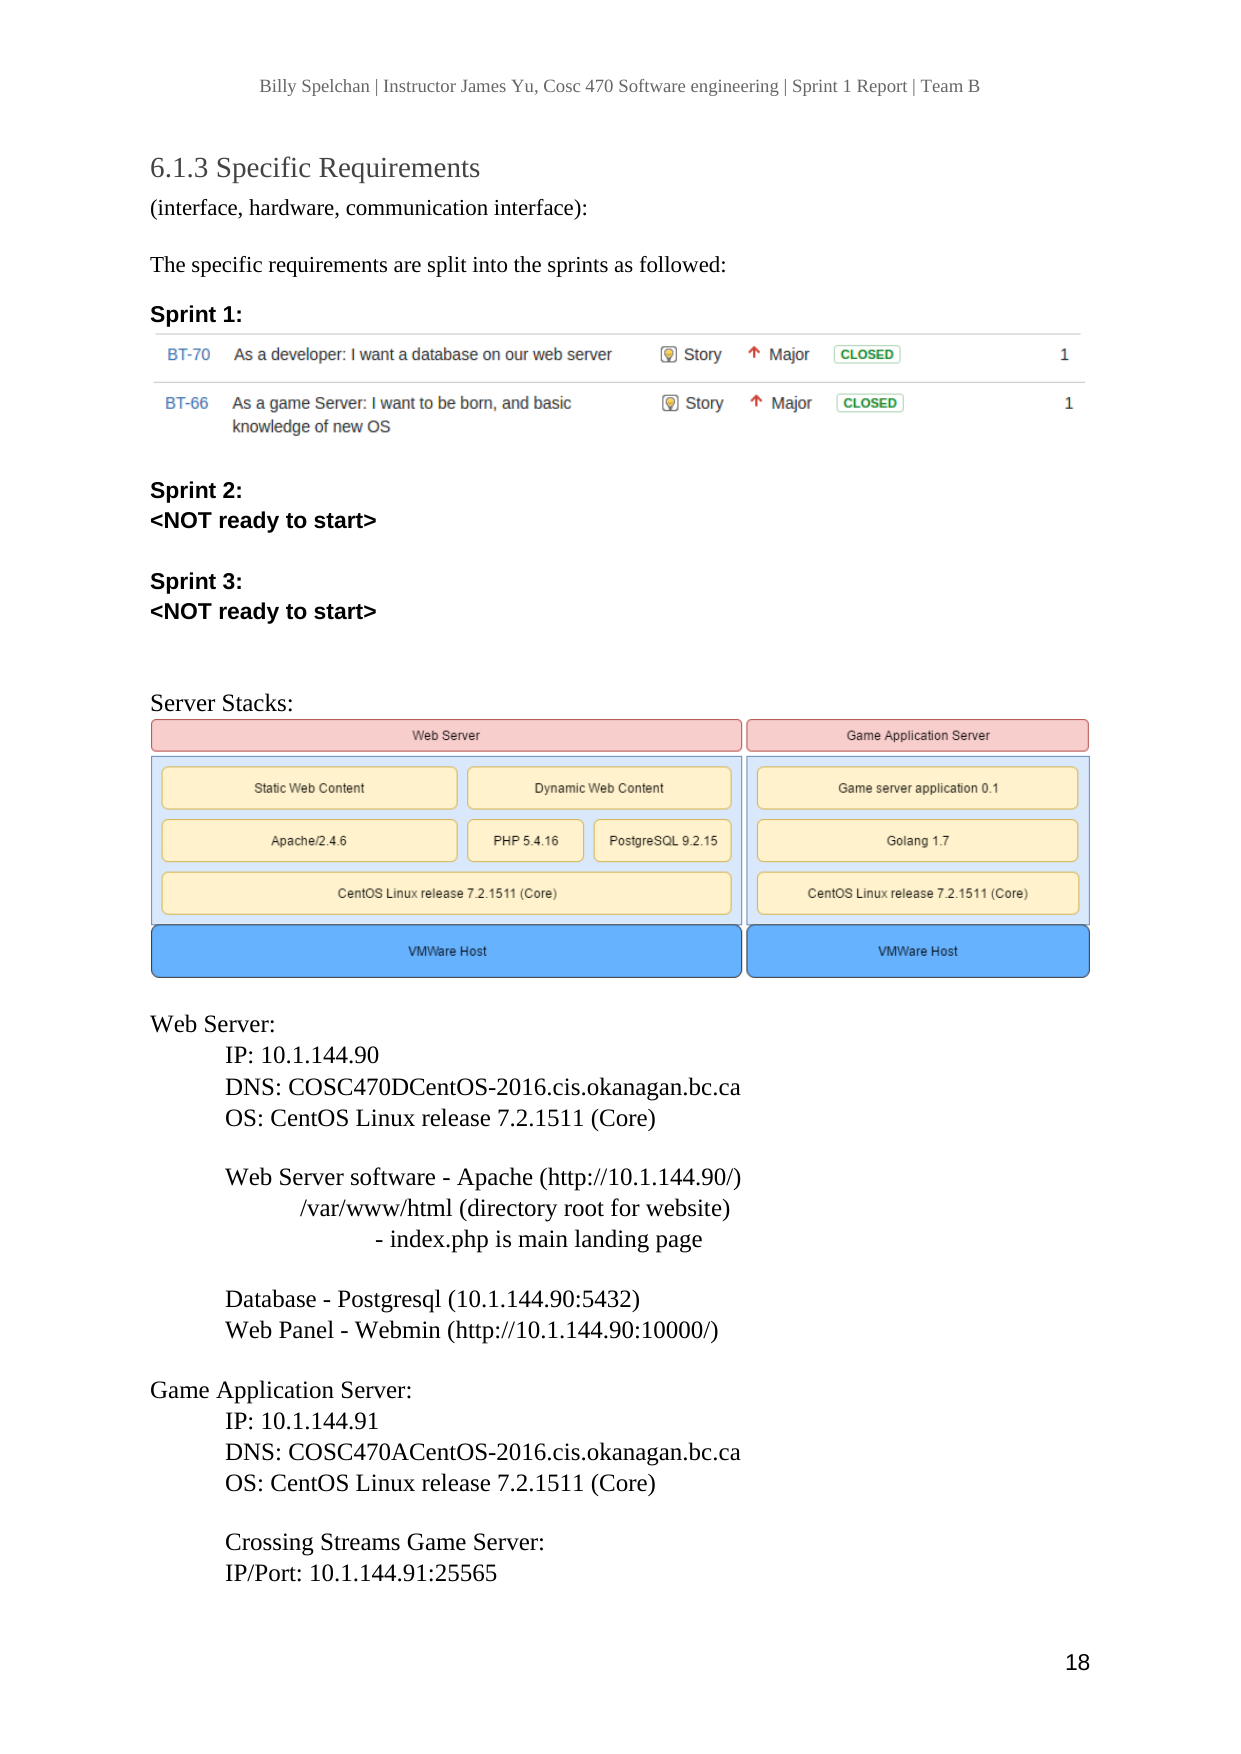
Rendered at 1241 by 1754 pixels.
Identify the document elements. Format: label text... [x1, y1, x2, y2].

text (interface, hardware, communication interface): [150, 194, 1090, 221]
text DNS: COSC470DCentOS-2016.cis.okanagan.bc.ca [150, 1072, 1090, 1100]
picture [150, 330, 1091, 373]
text Sprint 2: [150, 477, 1090, 503]
text IP/Port: 10.1.144.91:25565 [150, 1558, 1090, 1587]
text Sprint 1: [150, 301, 1090, 327]
text Database - Postgresql (10.1.144.90:5432) [150, 1284, 1090, 1313]
text - index.php is main landing page [150, 1224, 1090, 1253]
text DNS: COSC470ACentOS-2016.cis.okanagan.bc.ca [150, 1437, 1090, 1466]
text <NOT ready to start> [150, 507, 1090, 534]
text Web Server software - Apache (http://10.1.144.90/) [150, 1162, 1090, 1191]
text Game Application Server: [150, 1375, 1090, 1403]
subtitle 6.1.3 Specific Requirements [150, 150, 1090, 183]
text Web Server: [150, 1009, 1090, 1038]
picture [150, 376, 1091, 443]
text IP: 10.1.144.91 [150, 1406, 1090, 1434]
text IP: 10.1.144.90 [150, 1041, 1090, 1069]
text /var/www/html (directory root for website) [150, 1193, 1090, 1222]
text Server Stacks: [150, 657, 1090, 716]
text Web Panel - Webmin (http://10.1.144.90:10000/) [150, 1315, 1090, 1344]
text OS: CentOS Linux release 7.2.1511 (Core) [150, 1468, 1090, 1497]
text <NOT ready to start> [150, 598, 1090, 624]
text Sprint 3: [150, 568, 1090, 594]
text OS: CentOS Linux release 7.2.1511 (Core) [150, 1103, 1090, 1131]
text Crossing Streams Game Server: [150, 1527, 1090, 1556]
text The specific requirements are split into the sprints as followed: [150, 251, 1090, 278]
